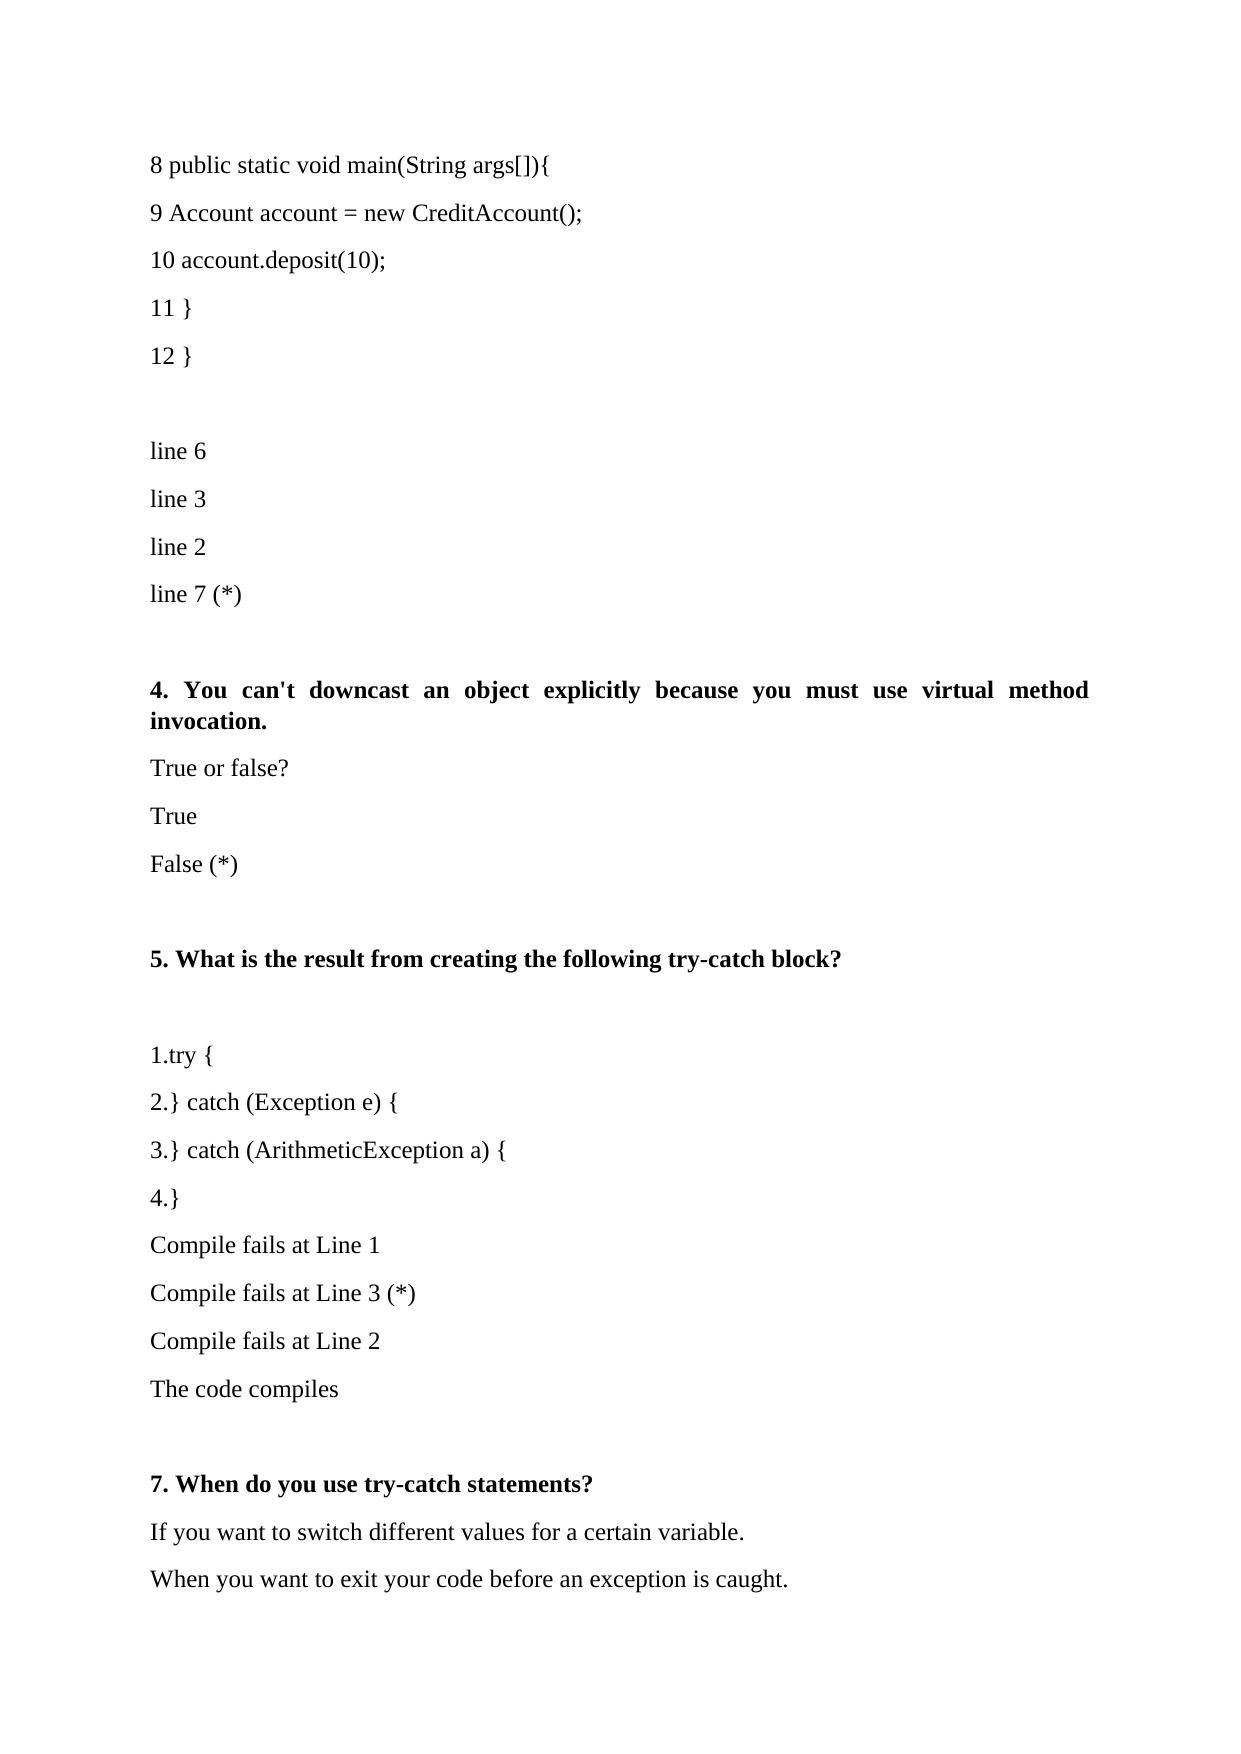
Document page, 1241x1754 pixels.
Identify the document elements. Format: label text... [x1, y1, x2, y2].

text 9 Account account = new CreditAccount(); [150, 198, 1090, 226]
text 7. When do you use try-catch statements? [150, 1469, 1090, 1498]
text 8 public static void main(String args[]){ [150, 150, 1090, 179]
text When you want to exit your code before an exception is caught. [150, 1564, 1090, 1593]
text line 6 [150, 436, 1090, 465]
text 1.try { [150, 1040, 1090, 1068]
text Compile fails at Line 1 [150, 1231, 1090, 1259]
text 3.} catch (ArithmeticException a) { [150, 1135, 1090, 1164]
text line 3 [150, 484, 1090, 513]
text 10 account.deposit(10); [150, 245, 1090, 274]
text False (*) [150, 849, 1090, 878]
text Compile fails at Line 3 (*) [150, 1278, 1090, 1307]
text line 2 [150, 532, 1090, 560]
text If you want to switch different values for a certain variable. [150, 1517, 1090, 1546]
text Compile fails at Line 2 [150, 1326, 1090, 1355]
text True or false? [150, 753, 1090, 782]
text 4.} [150, 1183, 1090, 1212]
text 12 } [150, 341, 1090, 369]
text 11 } [150, 293, 1090, 322]
text 2.} catch (Exception e) { [150, 1087, 1090, 1116]
text True [150, 801, 1090, 830]
text 4. You can't downcast an object explicitly because you must use virtual method invocation. [150, 675, 1090, 734]
text The code compiles [150, 1374, 1090, 1402]
text line 7 (*) [150, 579, 1090, 608]
text 5. What is the result from creating the following try-catch block? [150, 944, 1090, 973]
